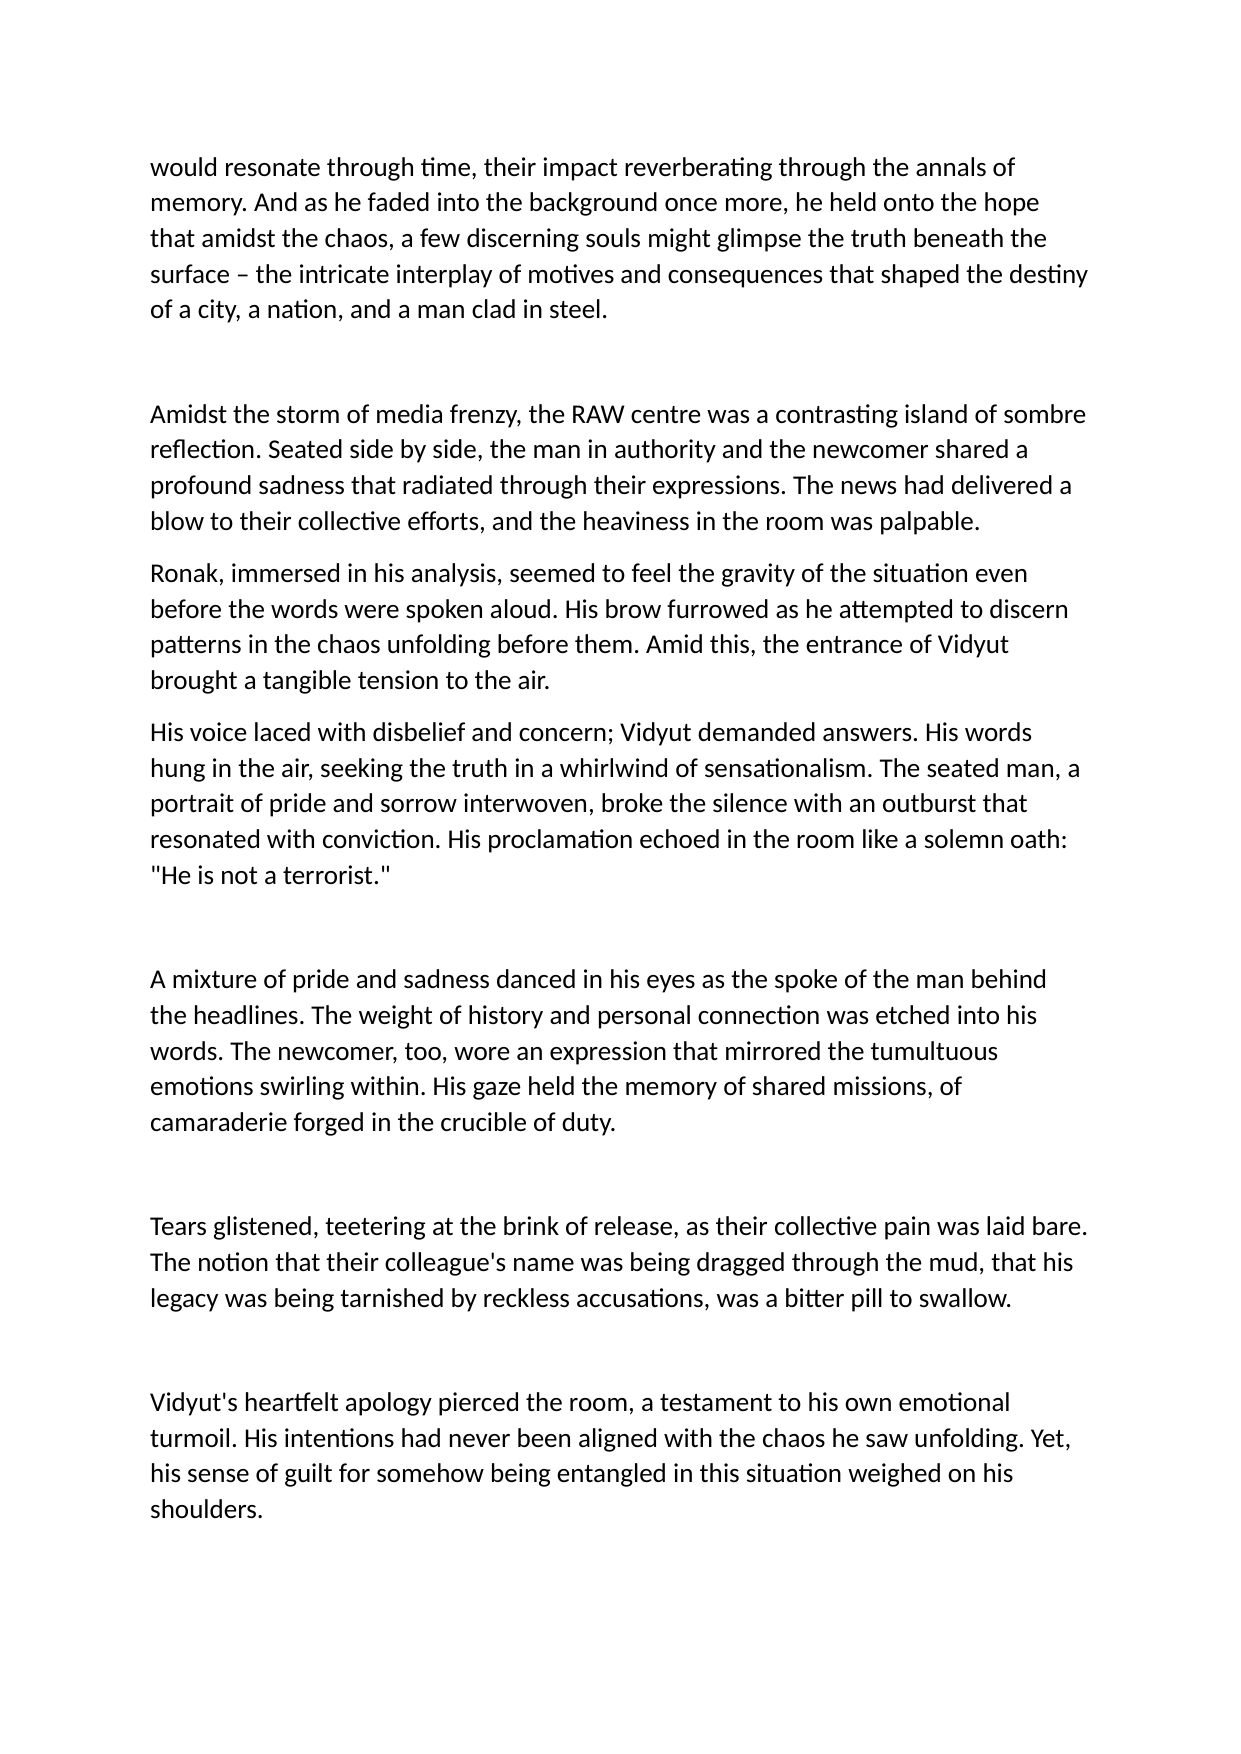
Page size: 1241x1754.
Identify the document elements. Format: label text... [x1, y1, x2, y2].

text His voice laced with disbelief and concern; Vidyut demanded answers. His words hung in the air, seeking the truth in a whirlwind of sensationalism. The seated man, a portrait of pride and sorrow interwoven, broke the silence with an outburst that resonated with conviction. His proclamation echoed in the room like a solemn oath: "He is not a terrorist." [150, 715, 1090, 891]
text Vidyut's heartfelt apology pierced the room, a testament to his own emotional turmoil. His intentions had never been aligned with the chaos he saw unfolding. Yet, his sense of guilt for somehow being entangled in this situation weighed on his shoulders. [150, 1385, 1090, 1525]
text Tears glistened, teetering at the brink of release, as their collective pain was laid bare. The notion that their colleague's name was being dragged through the mud, that his legacy was being tarnished by reckless accusations, was a bitter pill to swallow. [150, 1209, 1090, 1314]
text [150, 150, 1090, 326]
text Amidst the storm of media frenzy, the RAW centre was a contrasting island of sombre reflection. Seated side by side, the man in authority and the newcomer shared a profound sadness that radiated through their expressions. The news had delivered a blow to their collective efforts, and the heaviness in the room was palpable. [150, 397, 1090, 537]
text Ronak, immersed in his analysis, seemed to feel the gravity of the situation even before the words were spoken aloud. His brow furrowed as he attempted to discern patterns in the chaos unfolding before them. Amid this, the entrance of Vidyut brought a tangible tension to the air. [150, 556, 1090, 696]
text A mixture of pride and sadness danced in his eyes as the spoke of the man behind the headlines. The weight of history and personal connection was etched into his words. The newcomer, too, wore an expression that mirrored the tumultuous emotions swirling within. His gaze held the memory of shared missions, of camaraderie forged in the crucible of duty. [150, 962, 1090, 1138]
